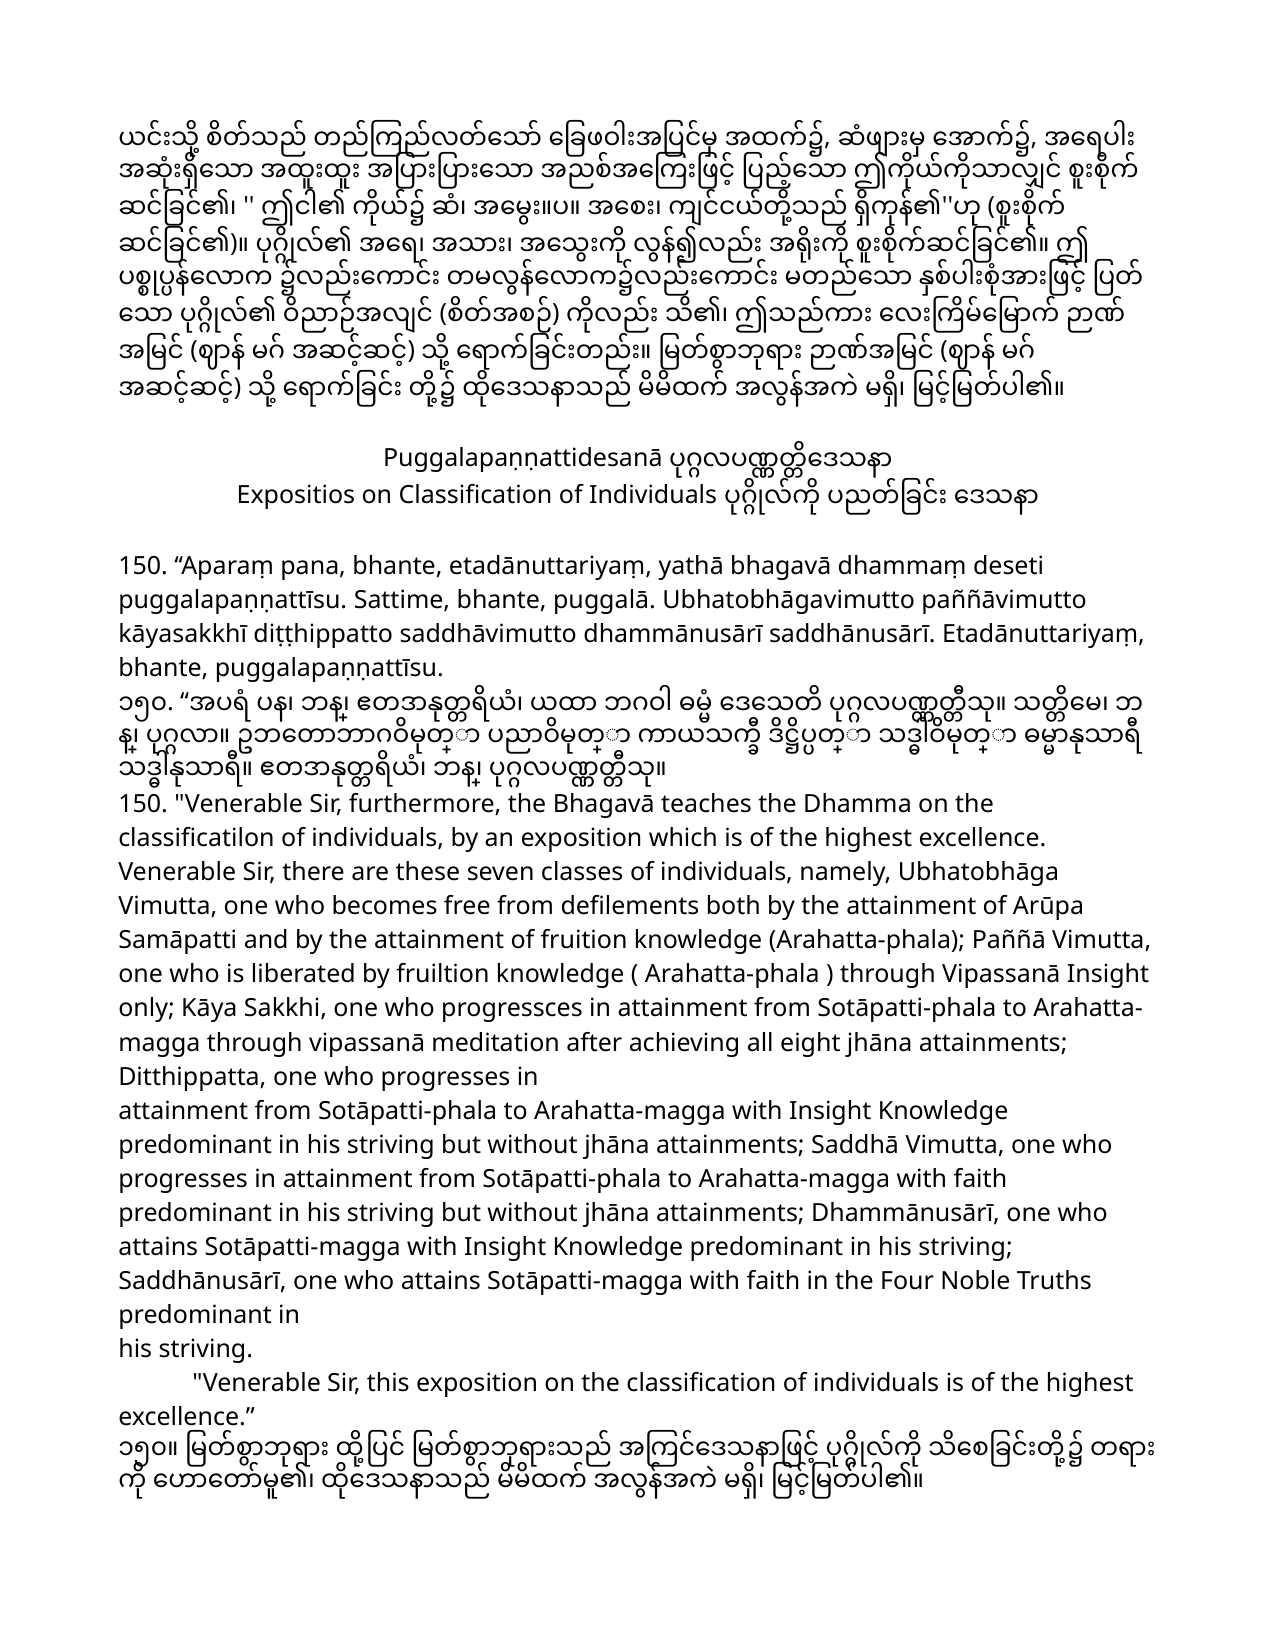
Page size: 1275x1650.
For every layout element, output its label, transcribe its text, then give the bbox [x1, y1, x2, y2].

text "Venerable Sir, this exposition on the classification of individuals is of the highest excellence.” [118, 1365, 1157, 1433]
text ၁၅၀. ‘‘အပရံ ပန၊ ဘန္တေ၊ ဧတဒာနုတ္တရိယံ၊ ယထာ ဘဂဝါ ဓမ္မံ ဒေသေတိ ပုဂ္ဂလပဏ္ဏတ္တီသု။ သတ္တိမေ၊ ဘန္တေ၊ ပုဂ္ဂလာ။ ဥဘတောဘာဂဝိမုတ္တော ပညာဝိမုတ္တော ကာယသက္ခီ ဒိဋ္ဌိပ္ပတ္တော သဒ္ဓါဝိမုတ္တော ဓမ္မာနုသာရီ သဒ္ဓါနုသာရီ။ ဧတဒာနုတ္တရိယံ၊ ဘန္တေ၊ ပုဂ္ဂလပဏ္ဏတ္တီသု။ [118, 683, 1157, 786]
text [118, 118, 1157, 405]
text attainment from Sotāpatti-phala to Arahatta-magga with Insight Knowledge predominant in his striving but without jhāna attainments; Saddhā Vimutta, one who progresses in attainment from Sotāpatti-phala to Arahatta-magga with faith predominant in his striving but without jhāna attainments; Dhammānusārī, one who attains Sotāpatti-magga with Insight Knowledge predominant in his striving; Saddhānusārī, one who attains Sotāpatti-magga with faith in the Four Noble Truths predominant in [118, 1092, 1157, 1331]
text his striving. [118, 1331, 1157, 1365]
text ၁၅၀။ မြတ်စွာဘုရား ထို့ပြင် မြတ်စွာဘုရားသည် အကြင်ဒေသနာဖြင့် ပုဂ္ဂိုလ်ကို သိစေခြင်းတို့၌ တရားကို ဟောတော်မူ၏၊ ထိုဒေသနာသည် မိမိထက် အလွန်အကဲ မရှိ၊ မြင့်မြတ်ပါ၏။ [118, 1433, 782, 1498]
text Puggalapaṇṇattidesanā ပုဂ္ဂလပဏ္ဏတ္တိဒေသနာ [118, 439, 1157, 476]
text Expositios on Classification of Individuals ပုဂ္ဂိုလ်ကို ပညတ်ခြင်း ဒေသနာ [118, 476, 1157, 513]
text 150. ‘‘Aparaṃ pana, bhante, etadānuttariyaṃ, yathā bhagavā dhammaṃ deseti puggalapaṇṇattīsu. Sattime, bhante, puggalā. Ubhatobhāgavimutto paññāvimutto kāyasakkhī diṭṭhippatto saddhāvimutto dhammānusārī saddhānusārī. Etadānuttariyaṃ, bhante, puggalapaṇṇattīsu. [118, 547, 1157, 683]
text ၁၅၀။ မြတ်စွာဘုရား ထို့ပြင် မြတ်စွာဘုရားသည် အကြင်ဒေသနာဖြင့် ပုဂ္ဂိုလ်ကို သိစေခြင်းတို့၌ တရားကို ဟောတော်မူ၏၊ ထိုဒေသနာသည် မိမိထက် အလွန်အကဲ မရှိ၊ မြင့်မြတ်ပါ၏။ [776, 1433, 1157, 1498]
text 150. "Venerable Sir, furthermore, the Bhagavā teaches the Dhamma on the classificatilon of individuals, by an exposition which is of the highest excellence. Venerable Sir, there are these seven classes of individuals, namely, Ubhatobhāga Vimutta, one who becomes free from defilements both by the attainment of Arūpa Samāpatti and by the attainment of fruition knowledge (Arahatta-phala); Paññā Vimutta, one who is liberated by fruiltion knowledge ( Arahatta-phala ) through Vipassanā Insight only; Kāya Sakkhi, one who progressces in attainment from Sotāpatti-phala to Arahatta-magga through vipassanā meditation after achieving all eight jhāna attainments; Ditthippatta, one who progresses in [118, 786, 1157, 1092]
